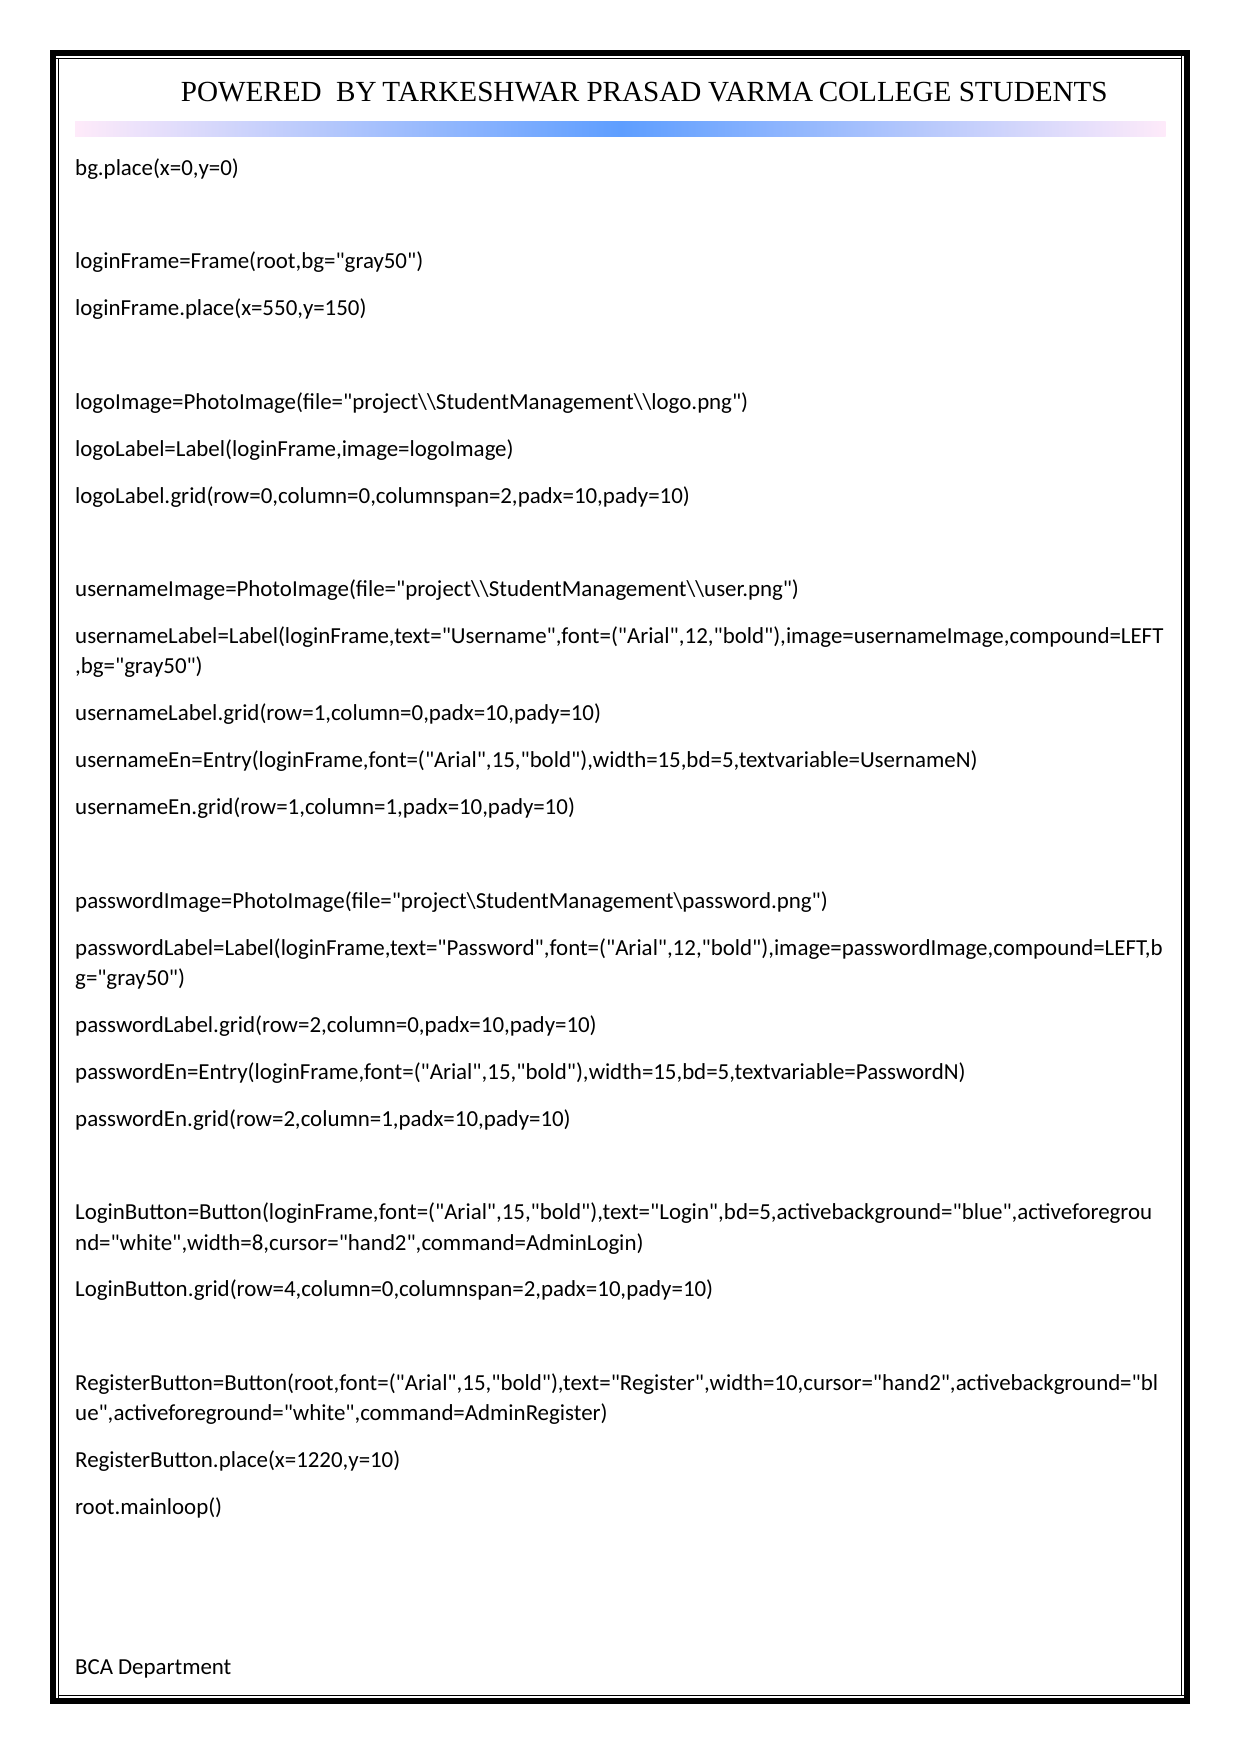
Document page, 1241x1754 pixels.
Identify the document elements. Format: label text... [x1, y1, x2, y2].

text loginFrame=Frame(root,bg="gray50") [75, 246, 1165, 274]
text logoLabel.grid(row=0,column=0,columnspan=2,padx=10,pady=10) [75, 481, 1165, 509]
text loginFrame.place(x=550,y=150) [75, 293, 1165, 321]
text logoLabel=Label(loginFrame,image=logoImage) [75, 434, 1165, 462]
text LoginButton=Button(loginFrame,font=("Arial",15,"bold"),text="Login",bd=5,activebackground="blue",activeforeground="white",width=8,cursor="hand2",command=AdminLogin) [75, 1197, 1165, 1256]
text passwordImage=PhotoImage(file="project\StudentManagement\password.png") [75, 886, 1165, 914]
text RegisterButton.place(x=1220,y=10) [75, 1445, 1165, 1473]
text usernameEn=Entry(loginFrame,font=("Arial",15,"bold"),width=15,bd=5,textvariable=UsernameN) [75, 745, 1165, 773]
text usernameLabel.grid(row=1,column=0,padx=10,pady=10) [75, 698, 1165, 727]
text logoImage=PhotoImage(file="project\\StudentManagement\\logo.png") [75, 387, 1165, 415]
text passwordEn.grid(row=2,column=1,padx=10,pady=10) [75, 1104, 1165, 1132]
text usernameEn.grid(row=1,column=1,padx=10,pady=10) [75, 792, 1165, 820]
text passwordLabel.grid(row=2,column=0,padx=10,pady=10) [75, 1010, 1165, 1038]
text LoginButton.grid(row=4,column=0,columnspan=2,padx=10,pady=10) [75, 1274, 1165, 1303]
text passwordEn=Entry(loginFrame,font=("Arial",15,"bold"),width=15,bd=5,textvariable=PasswordN) [75, 1057, 1165, 1085]
text bg.place(x=0,y=0) [75, 153, 1165, 181]
text usernameLabel=Label(loginFrame,text="Username",font=("Arial",12,"bold"),image=usernameImage,compound=LEFT,bg="gray50") [75, 621, 1165, 680]
text passwordLabel=Label(loginFrame,text="Password",font=("Arial",12,"bold"),image=passwordImage,compound=LEFT,bg="gray50") [75, 933, 1165, 991]
text RegisterButton=Button(root,font=("Arial",15,"bold"),text="Register",width=10,cursor="hand2",activebackground="blue",activeforeground="white",command=AdminRegister) [75, 1368, 1165, 1427]
text usernameImage=PhotoImage(file="project\\StudentManagement\\user.png") [75, 574, 1165, 603]
text root.mainloop() [75, 1492, 1165, 1520]
